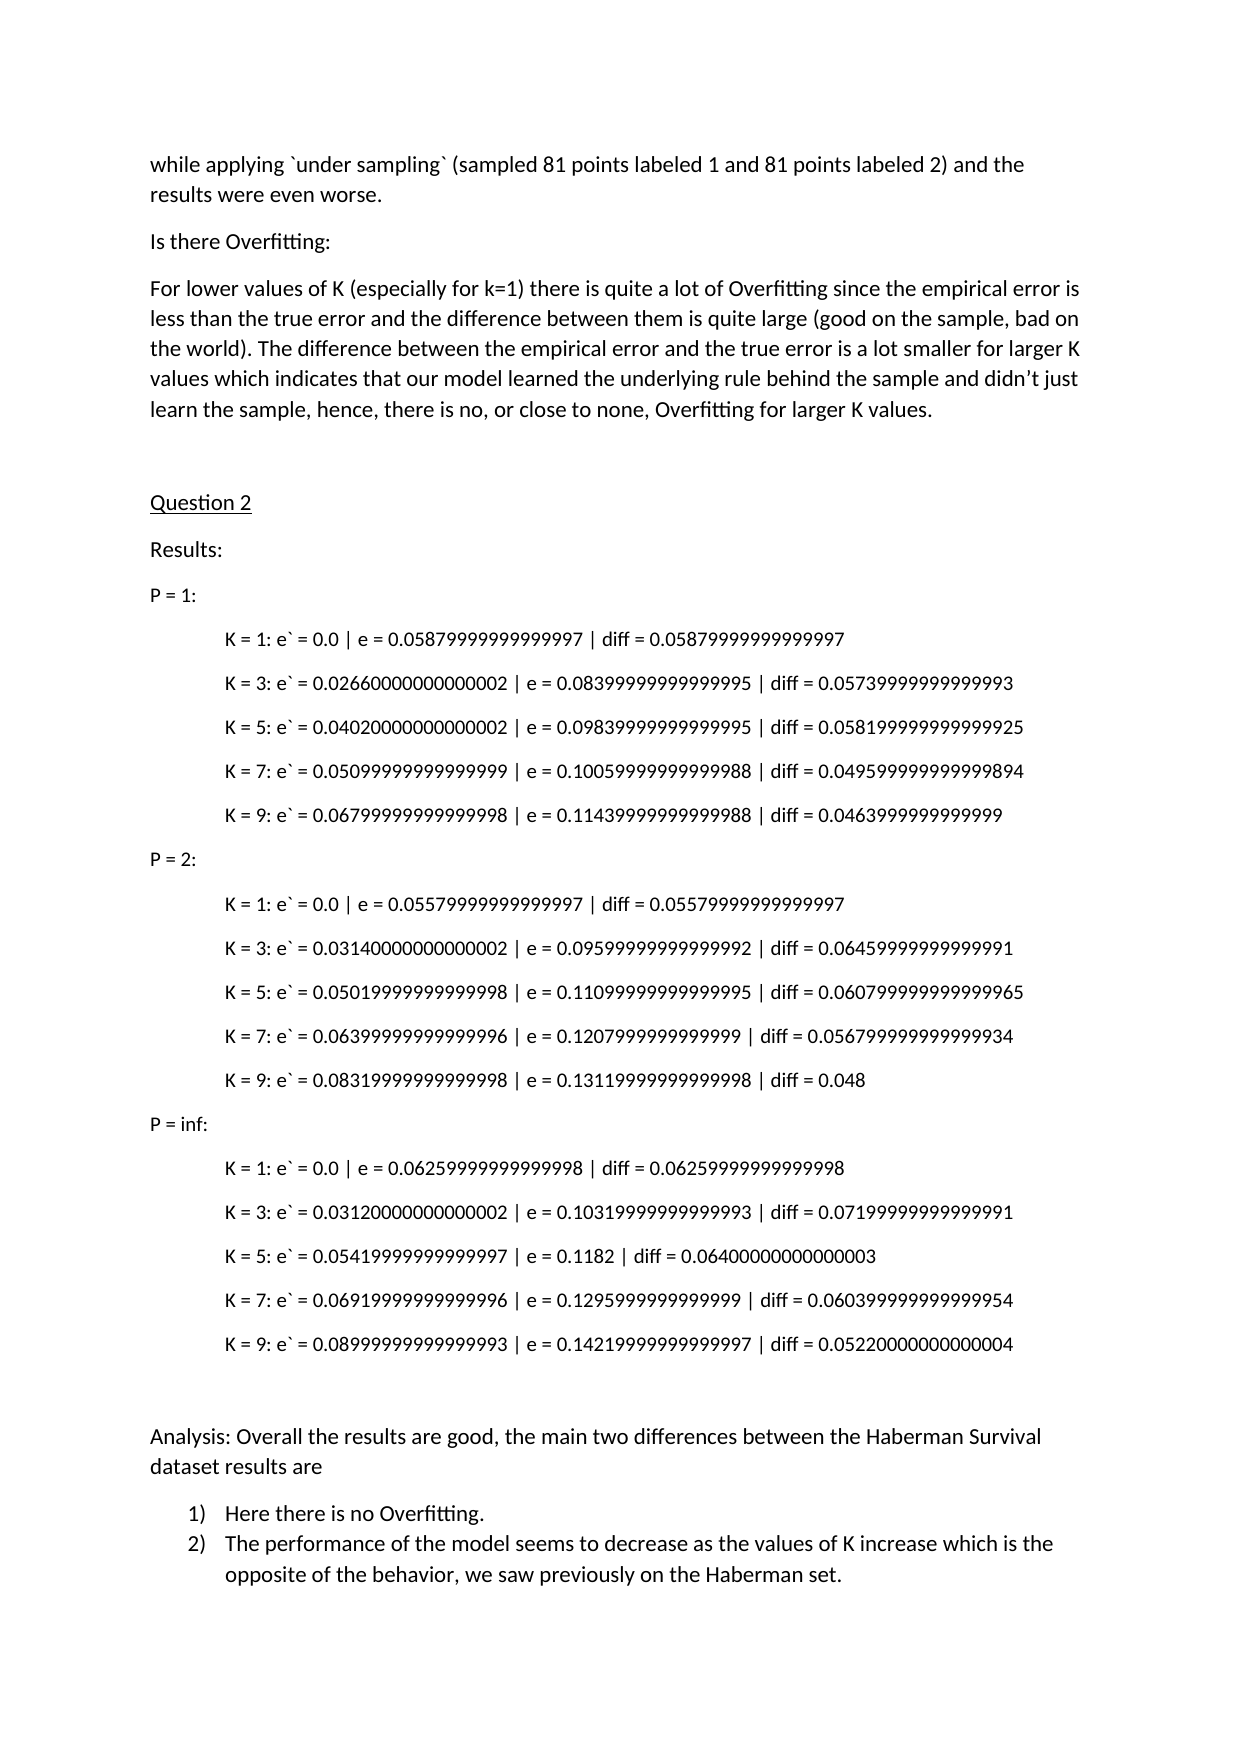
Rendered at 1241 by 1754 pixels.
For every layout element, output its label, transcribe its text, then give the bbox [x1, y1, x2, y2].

text K = 5: e` = 0.05019999999999998 | e = 0.11099999999999995 | diff = 0.060799999999999965 [225, 979, 1090, 1004]
text K = 1: e` = 0.0 | e = 0.05579999999999997 | diff = 0.05579999999999997 [225, 891, 1090, 916]
text P = inf: [150, 1111, 1090, 1136]
text K = 3: e` = 0.02660000000000002 | e = 0.08399999999999995 | diff = 0.05739999999999993 [225, 670, 1090, 696]
text K = 1: e` = 0.0 | e = 0.06259999999999998 | diff = 0.06259999999999998 [225, 1155, 1090, 1181]
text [150, 150, 1090, 208]
text K = 1: e` = 0.0 | e = 0.05879999999999997 | diff = 0.05879999999999997 [225, 626, 1090, 652]
text K = 5: e` = 0.04020000000000002 | e = 0.09839999999999995 | diff = 0.058199999999999925 [225, 714, 1090, 740]
text P = 1: [150, 582, 1090, 608]
text K = 7: e` = 0.06399999999999996 | e = 0.1207999999999999 | diff = 0.056799999999999934 [225, 1023, 1090, 1048]
text K = 9: e` = 0.08319999999999998 | e = 0.13119999999999998 | diff = 0.048 [225, 1067, 1090, 1092]
text Results: [150, 535, 1090, 563]
text Question 2 [150, 488, 1090, 517]
text K = 7: e` = 0.05099999999999999 | e = 0.10059999999999988 | diff = 0.049599999999999894 [225, 758, 1090, 784]
text Is there Overfitting: [150, 227, 1090, 255]
text Analysis: Overall the results are good, the main two differences between the Haberman Survival dataset results are [150, 1422, 1090, 1481]
text K = 3: e` = 0.03120000000000002 | e = 0.10319999999999993 | diff = 0.07199999999999991 [225, 1199, 1090, 1224]
list The performance of the model seems to decrease as the values of K increase which is the opposite of the behavior, we saw previously on the Haberman set. [187, 1529, 1090, 1588]
text K = 9: e` = 0.06799999999999998 | e = 0.11439999999999988 | diff = 0.0463999999999999 [225, 803, 1090, 828]
text K = 9: e` = 0.08999999999999993 | e = 0.14219999999999997 | diff = 0.05220000000000004 [225, 1331, 1090, 1357]
text K = 7: e` = 0.06919999999999996 | e = 0.1295999999999999 | diff = 0.060399999999999954 [225, 1287, 1090, 1313]
text K = 5: e` = 0.05419999999999997 | e = 0.1182 | diff = 0.06400000000000003 [225, 1243, 1090, 1269]
list Here there is no Overfitting. [187, 1499, 1090, 1527]
text For lower values of K (especially for k=1) there is quite a lot of Overfitting since the empirical error is less than the true error and the difference between them is quite large (good on the sample, bad on the world). The difference between the empirical error and the true error is a lot smaller for larger K values which indicates that our model learned the underlying rule behind the sample and didn’t just learn the sample, hence, there is no, or close to none, Overfitting for larger K values. [150, 274, 1090, 423]
text K = 3: e` = 0.03140000000000002 | e = 0.09599999999999992 | diff = 0.06459999999999991 [225, 935, 1090, 960]
text P = 2: [150, 847, 1090, 872]
